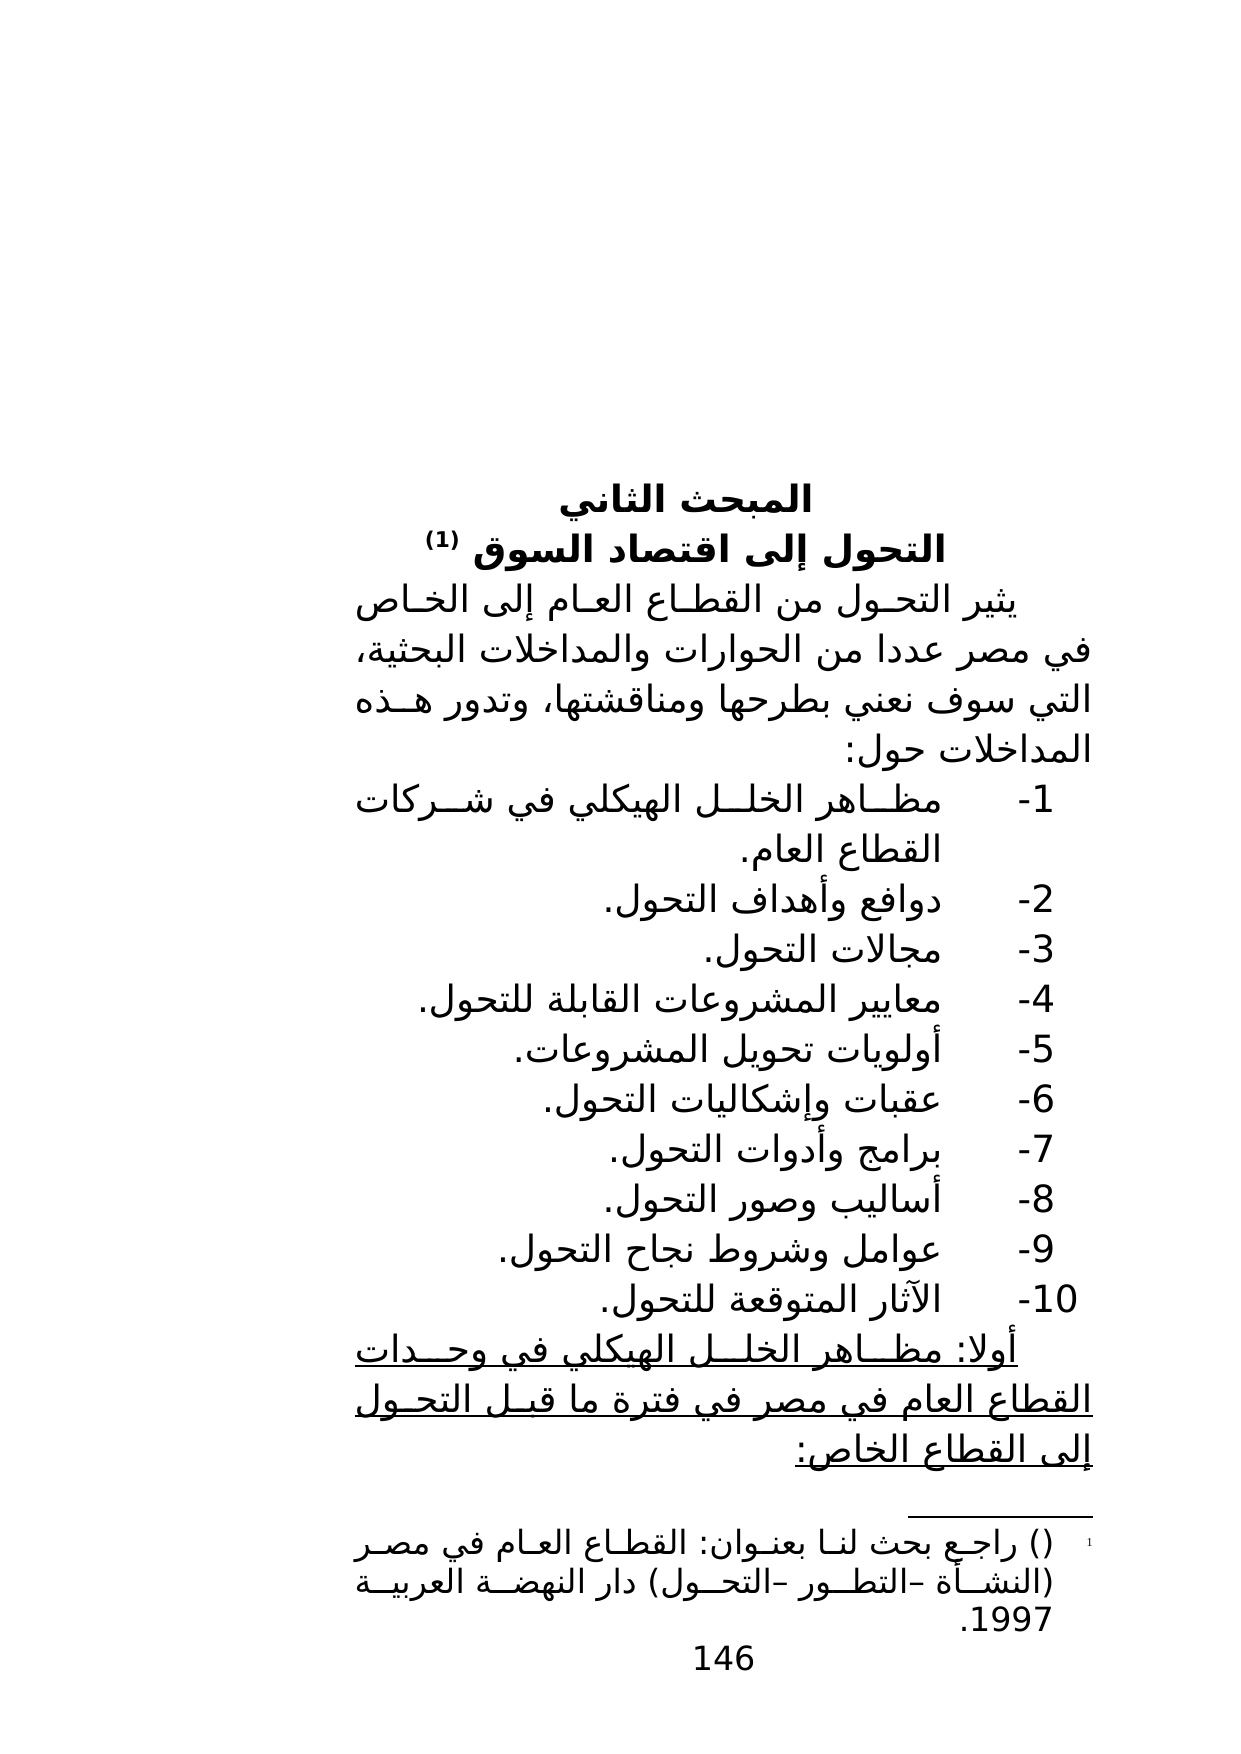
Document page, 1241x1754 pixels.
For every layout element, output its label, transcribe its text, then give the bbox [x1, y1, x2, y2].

list مظاهر الخلل الهيكلي في شركات القطاع العام. [354, 772, 1017, 872]
text أولا: مظاهر الخلل الهيكلي في وحدات القطاع العام في مصر في فترة ما قبل التحول إلى القطاع الخاص: [354, 1416, 1092, 1472]
list برامج وأدوات التحول. [354, 1122, 1017, 1172]
list أساليب وصور التحول. [354, 1172, 1017, 1222]
list مجالات التحول. [354, 922, 1017, 972]
list أولويات تحويل المشروعات. [354, 1022, 1017, 1072]
list دوافع وأهداف التحول. [354, 872, 1017, 922]
list عقبات وإشكاليات التحول. [354, 1072, 1017, 1122]
text المبحث الثاني [354, 472, 1092, 522]
list عوامل وشروط نجاح التحول. [354, 1222, 1017, 1272]
list معايير المشروعات القابلة للتحول. [354, 972, 1017, 1022]
text أولا: مظاهر الخلل الهيكلي في وحدات القطاع العام في مصر في فترة ما قبل التحول إلى القطاع الخاص: [354, 1322, 1092, 1415]
list الآثار المتوقعة للتحول. [354, 1272, 1017, 1322]
text يثير التحول من القطاع العام إلى الخاص في مصر عددا من الحوارات والمداخلات البحثية، التي سوف نعني بطرحها ومناقشتها، وتدور هذه المداخلات حول: [354, 572, 1092, 772]
text التحول إلى اقتصاد السوق () [354, 522, 1092, 572]
